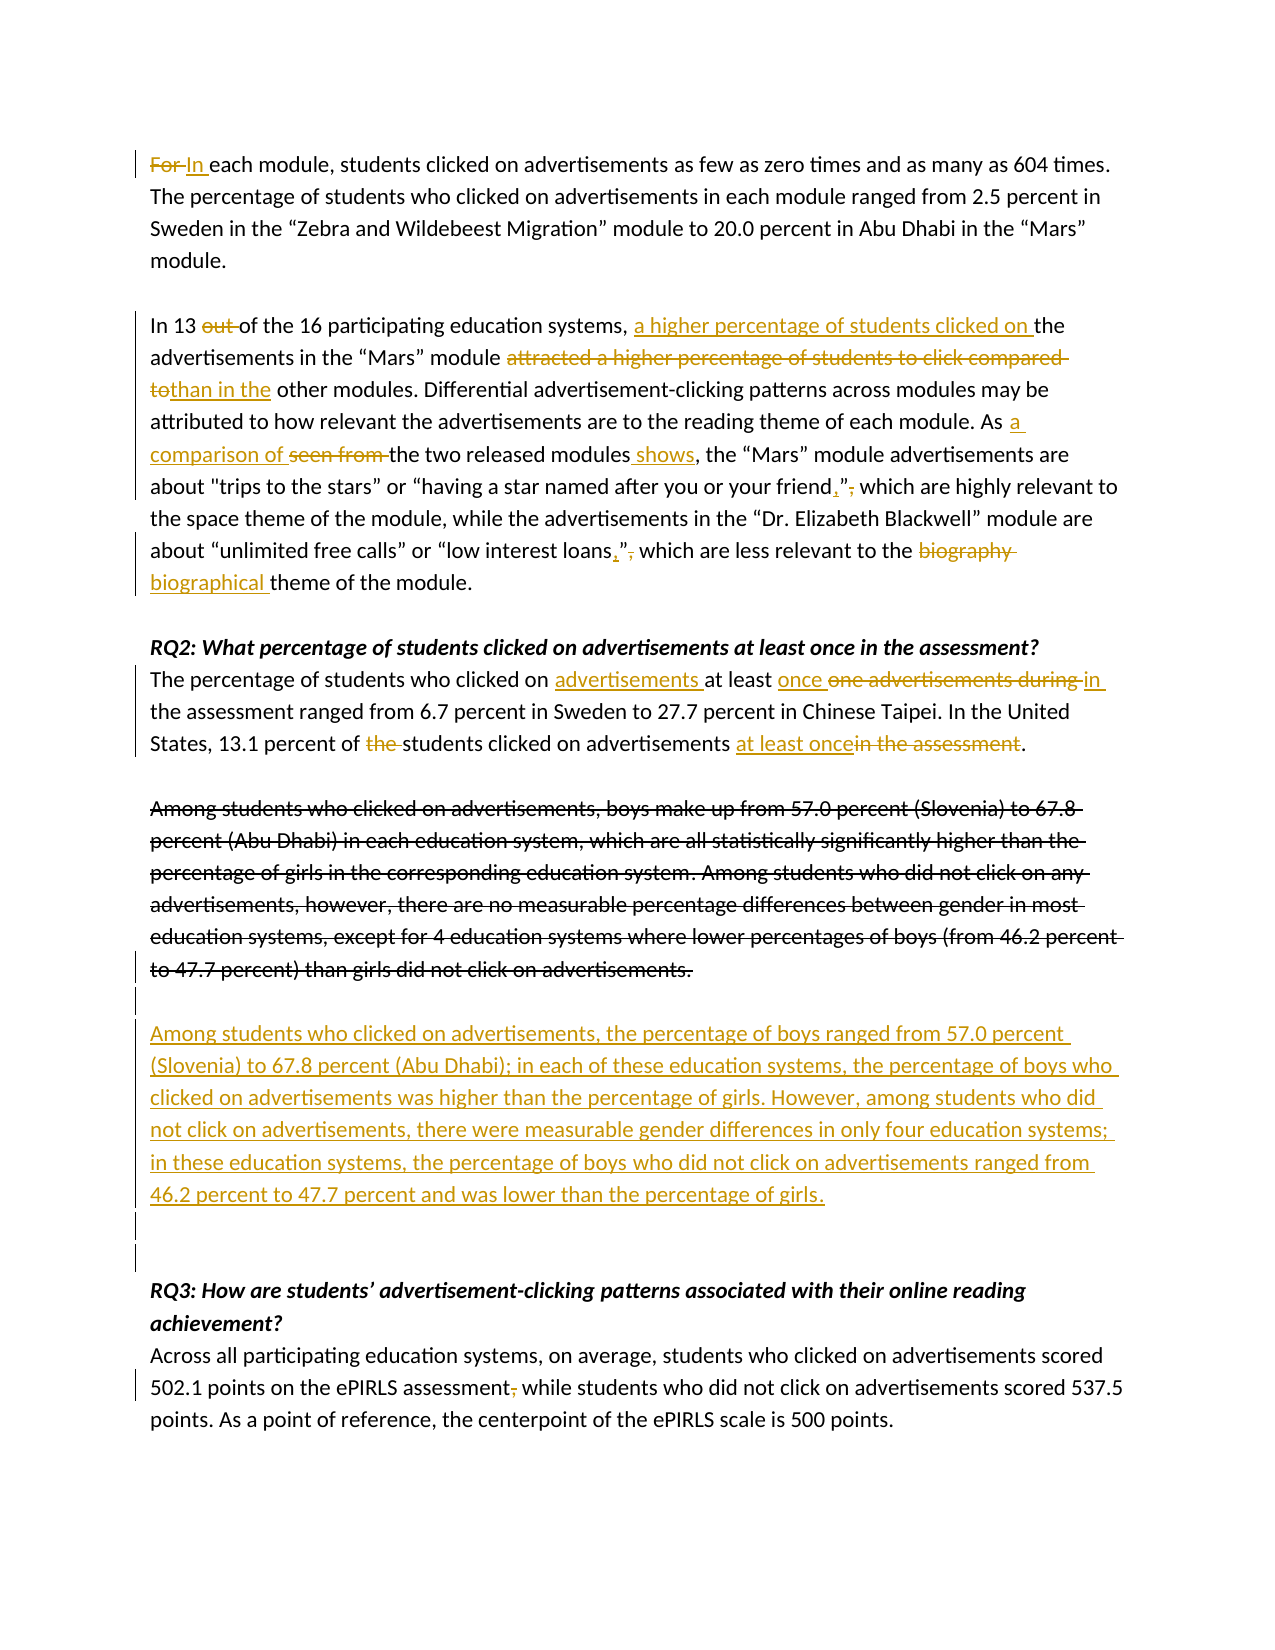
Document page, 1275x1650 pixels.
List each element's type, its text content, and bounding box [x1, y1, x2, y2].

text Among students who clicked on advertisements, boys make up from 57.0 percent (Slovenia) to 67.8 percent (Abu Dhabi) in each education system, which are all statistically significantly higher than the percentage of girls in the corresponding education system. Among students who did not click on any advertisements, however, there are no measurable percentage differences between gender in most education systems, except for 4 education systems where lower percentages of boys (from 46.2 percent to 47.7 percent) than girls did not click on advertisements. [150, 794, 1125, 983]
text The percentage of students who clicked on at least the assessment ranged from 6.7 percent in Sweden to 27.7 percent in Chinese Taipei. In the United States, 13.1 percent of students clicked on advertisements . [150, 665, 1125, 757]
text Across all participating education systems, on average, students who clicked on advertisements scored 502.1 points on the ePIRLS assessment while students who did not click on advertisements scored 537.5 points. As a point of reference, the centerpoint of the ePIRLS scale is 500 points. [150, 1341, 1125, 1433]
text RQ2: What percentage of students clicked on advertisements at least once in the assessment? [150, 633, 1125, 661]
text In 13 of the 16 participating education systems, the advertisements in the “Mars” module other modules. Differential advertisement-clicking patterns across modules may be attributed to how relevant the advertisements are to the reading theme of each module. As the two released modules, the “Mars” module advertisements are about "trips to the stars” or “having a star named after you or your friend” which are highly relevant to the space theme of the module, while the advertisements in the “Dr. Elizabeth Blackwell” module are about “unlimited free calls” or “low interest loans” which are less relevant to the theme of the module. [150, 311, 1125, 596]
text RQ3: How are students’ advertisement-clicking patterns associated with their online reading achievement? [150, 1277, 1125, 1337]
text each module, students clicked on advertisements as few as zero times and as many as 604 times. The percentage of students who clicked on advertisements in each module ranged from 2.5 percent in Sweden in the “Zebra and Wildebeest Migration” module to 20.0 percent in Abu Dhabi in the “Mars” module. [150, 150, 1125, 274]
